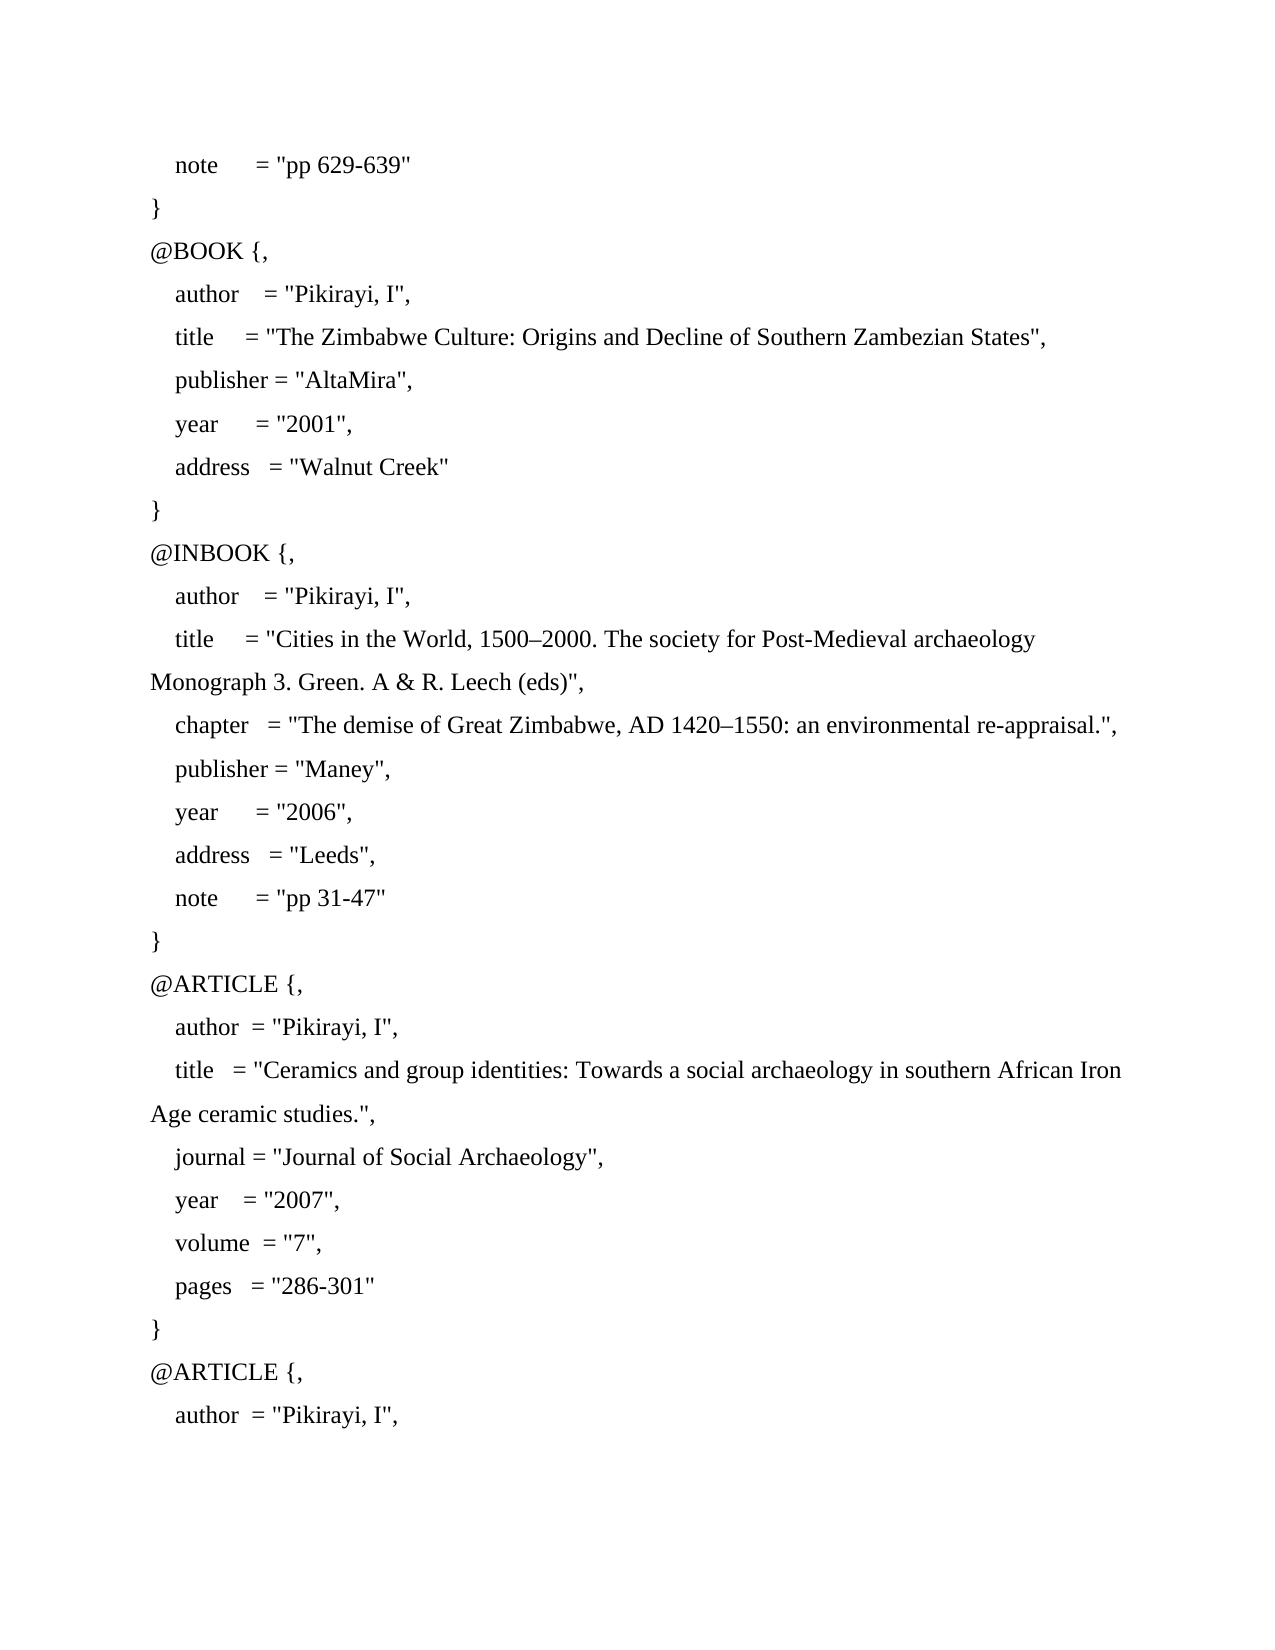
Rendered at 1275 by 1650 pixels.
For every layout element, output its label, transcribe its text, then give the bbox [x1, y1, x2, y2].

text } [150, 495, 1125, 524]
text } [150, 1314, 1125, 1343]
text @INBOOK {, [150, 538, 1125, 567]
text pages = "286-301" [150, 1271, 1125, 1300]
text publisher = "AltaMira", [150, 366, 1125, 394]
text title = "The Zimbabwe Culture: Origins and Decline of Southern Zambezian States", [150, 322, 1125, 351]
text author = "Pikirayi, I", [150, 581, 1125, 610]
text year = "2006", [150, 797, 1125, 826]
text } [150, 926, 1125, 955]
text author = "Pikirayi, I", [150, 1401, 1125, 1429]
text volume = "7", [150, 1228, 1125, 1257]
text note = "pp 31-47" [150, 883, 1125, 912]
text address = "Leeds", [150, 840, 1125, 869]
text author = "Pikirayi, I", [150, 1012, 1125, 1041]
text journal = "Journal of Social Archaeology", [150, 1142, 1125, 1171]
text address = "Walnut Creek" [150, 452, 1125, 481]
text year = "2001", [150, 409, 1125, 437]
text @ARTICLE {, [150, 969, 1125, 998]
text year = "2007", [150, 1185, 1125, 1214]
text publisher = "Maney", [150, 754, 1125, 782]
text title = "Ceramics and group identities: Towards a social archaeology in southern African Iron Age ceramic studies.", [150, 1056, 1125, 1127]
text note = "pp 629-639" [150, 150, 1125, 179]
text chapter = "The demise of Great Zimbabwe, AD 1420–1550: an environmental re-appraisal.", [150, 711, 1125, 739]
text } [150, 193, 1125, 222]
text @BOOK {, [150, 236, 1125, 265]
text author = "Pikirayi, I", [150, 279, 1125, 308]
text title = "Cities in the World, 1500–2000. The society for Post-Medieval archaeology Monograph 3. Green. A & R. Leech (eds)", [150, 624, 1125, 696]
text @ARTICLE {, [150, 1357, 1125, 1386]
